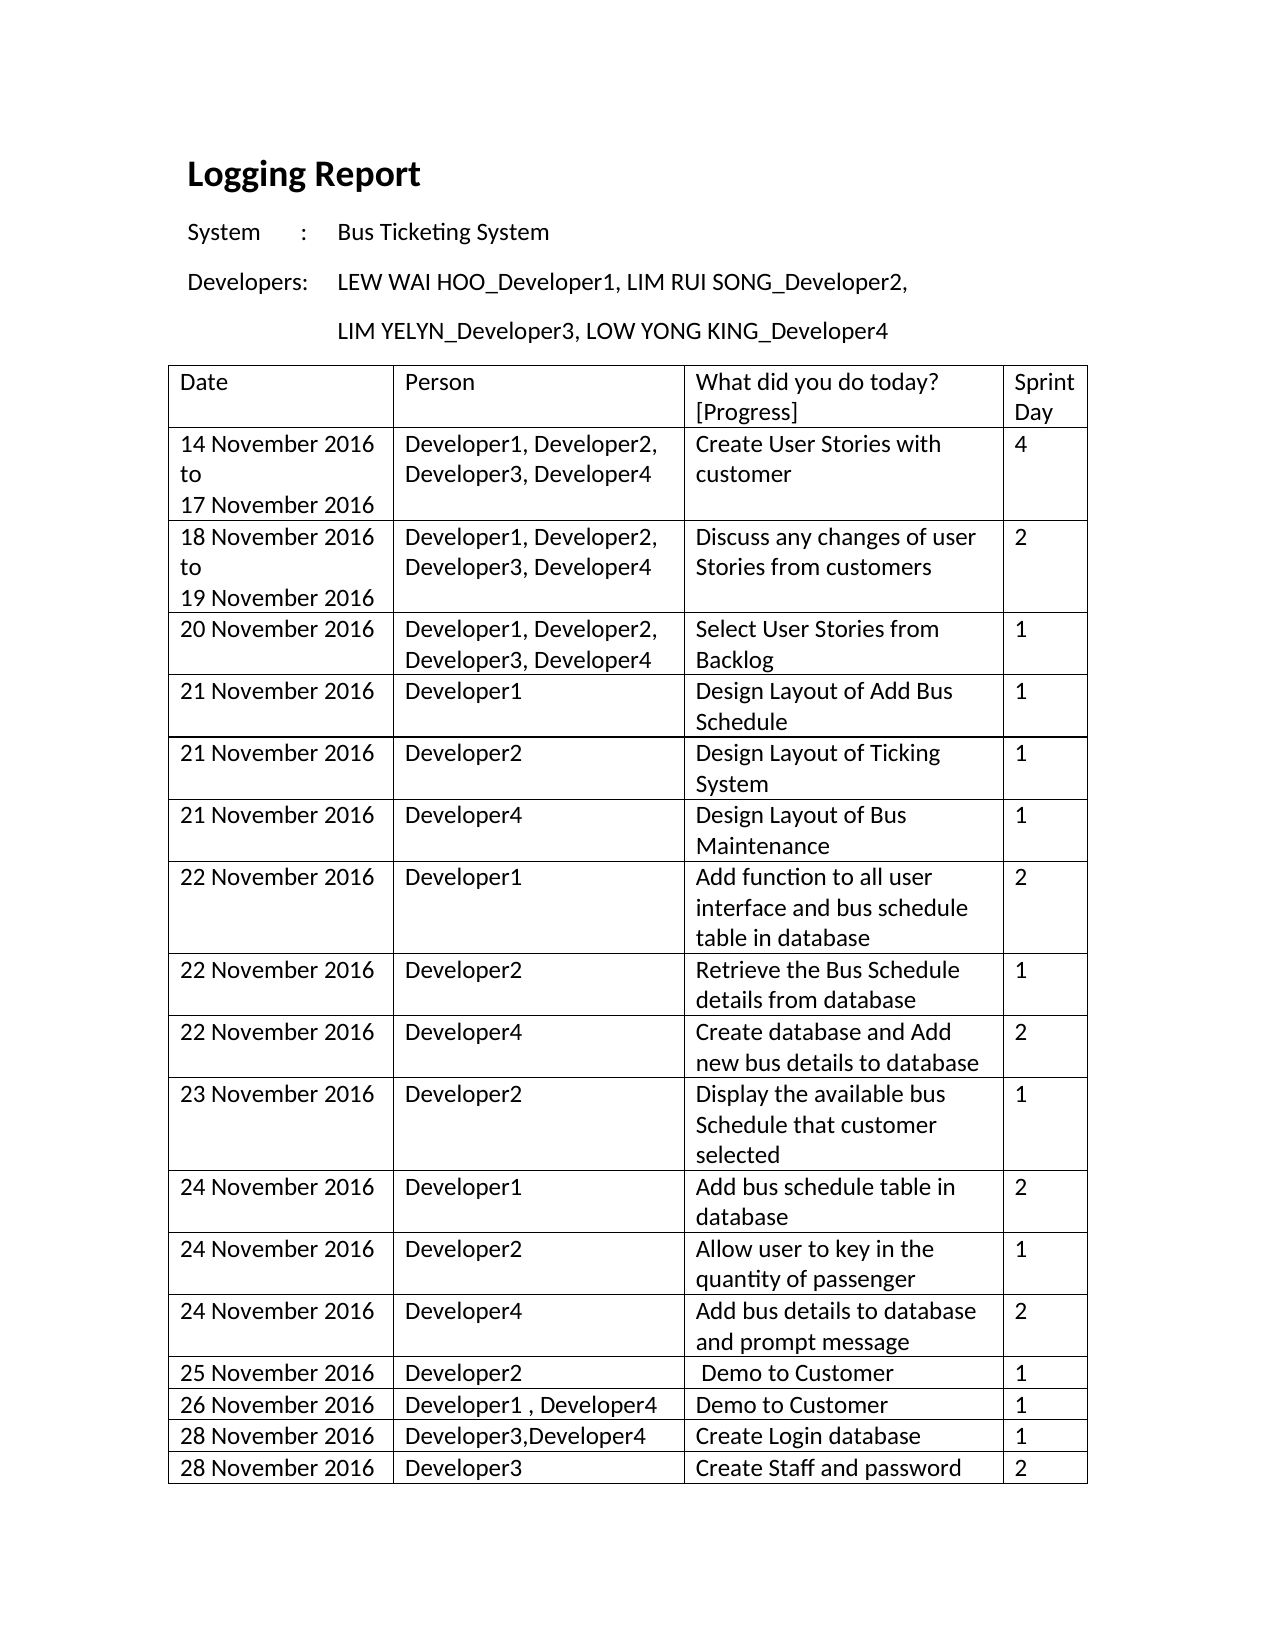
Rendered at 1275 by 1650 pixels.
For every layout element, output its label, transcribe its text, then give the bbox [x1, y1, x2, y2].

table_cell 24 November 2016 [169, 1295, 393, 1356]
table_cell Design Layout of Add Bus Schedule [685, 675, 1003, 736]
table_cell 1 [1004, 738, 1087, 798]
table_cell Developer2 [394, 1078, 684, 1170]
table_cell Retrieve the Bus Schedule details from database [685, 954, 1003, 1015]
table_cell 1 [1004, 1078, 1087, 1170]
table_cell Developer2 [394, 1233, 684, 1294]
table_cell 21 November 2016 [169, 738, 393, 798]
table_cell 1 [1004, 1420, 1087, 1451]
table_cell Developer2 [394, 954, 684, 1015]
table_cell Design Layout of Bus Maintenance [685, 800, 1003, 861]
text System : Bus Ticketing System [187, 216, 1087, 247]
table_cell 1 [1004, 800, 1087, 861]
table_cell Demo to Customer [685, 1357, 1003, 1388]
table_cell 4 [1004, 428, 1087, 519]
table_header Person [394, 366, 684, 427]
table_cell 28 November 2016 [169, 1452, 393, 1482]
table_cell 14 November 2016 to 17 November 2016 [169, 428, 393, 519]
table_cell Create database and Add new bus details to database [685, 1016, 1003, 1077]
table_cell 2 [1004, 1016, 1087, 1077]
table_cell Create Login database [685, 1420, 1003, 1451]
table_cell Developer4 [394, 1295, 684, 1356]
table_cell Developer1, Developer2, Developer3, Developer4 [394, 428, 684, 519]
table_cell 24 November 2016 [169, 1171, 393, 1232]
table_cell Developer3,Developer4 [394, 1420, 684, 1451]
table_cell 21 November 2016 [169, 675, 393, 736]
table_cell Developer1 [394, 862, 684, 953]
table_cell 2 [1004, 862, 1087, 953]
table_cell 21 November 2016 [169, 800, 393, 861]
table_cell Developer2 [394, 1357, 684, 1388]
table_cell Demo to Customer [685, 1389, 1003, 1419]
table_cell Developer1 [394, 1171, 684, 1232]
table_header Sprint Day [1004, 366, 1087, 427]
table_cell Developer4 [394, 1016, 684, 1077]
table_cell 1 [1004, 1357, 1087, 1388]
table_cell 22 November 2016 [169, 1016, 393, 1077]
table_cell Select User Stories from Backlog [685, 613, 1003, 674]
text Logging Report [187, 150, 1087, 196]
table_cell 23 November 2016 [169, 1078, 393, 1170]
table_header Date [169, 366, 393, 427]
table_cell Allow user to key in the quantity of passenger [685, 1233, 1003, 1294]
table_cell 1 [1004, 1389, 1087, 1419]
table_cell Create User Stories with customer [685, 428, 1003, 519]
table_cell 2 [1004, 1452, 1087, 1482]
table_cell 2 [1004, 1171, 1087, 1232]
table_cell 1 [1004, 675, 1087, 736]
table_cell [685, 1452, 1003, 1482]
table_cell Add bus schedule table in database [685, 1171, 1003, 1232]
table_cell Add function to all user interface and bus schedule table in database [685, 862, 1003, 953]
table_cell 1 [1004, 954, 1087, 1015]
table_cell 2 [1004, 1295, 1087, 1356]
table_cell 20 November 2016 [169, 613, 393, 674]
table_cell 24 November 2016 [169, 1233, 393, 1294]
table_cell 28 November 2016 [169, 1420, 393, 1451]
table_cell Developer3 [394, 1452, 684, 1482]
table_cell 22 November 2016 [169, 862, 393, 953]
table_cell Add bus details to database and prompt message [685, 1295, 1003, 1356]
table_cell 25 November 2016 [169, 1357, 393, 1388]
table_cell 18 November 2016 to 19 November 2016 [169, 521, 393, 612]
text LIM YELYN_Developer3, LOW YONG KING_Developer4 [337, 315, 1087, 346]
table_cell 22 November 2016 [169, 954, 393, 1015]
table_cell 2 [1004, 521, 1087, 612]
table_cell Discuss any changes of user Stories from customers [685, 521, 1003, 612]
table_cell Developer1 [394, 675, 684, 736]
text Developers: LEW WAI HOO_Developer1, LIM RUI SONG_Developer2, [187, 266, 1087, 296]
table_header What did you do today? [Progress] [685, 366, 1003, 427]
table_cell Design Layout of Ticking System [685, 738, 1003, 798]
table_cell Developer1, Developer2, Developer3, Developer4 [394, 613, 684, 674]
table_cell Developer1 , Developer4 [394, 1389, 684, 1419]
table_cell Display the available bus Schedule that customer selected [685, 1078, 1003, 1170]
table_cell 26 November 2016 [169, 1389, 393, 1419]
table_cell 1 [1004, 1233, 1087, 1294]
table_cell Developer1, Developer2, Developer3, Developer4 [394, 521, 684, 612]
table_cell Developer4 [394, 800, 684, 861]
table_cell Developer2 [394, 738, 684, 798]
table_cell 1 [1004, 613, 1087, 674]
